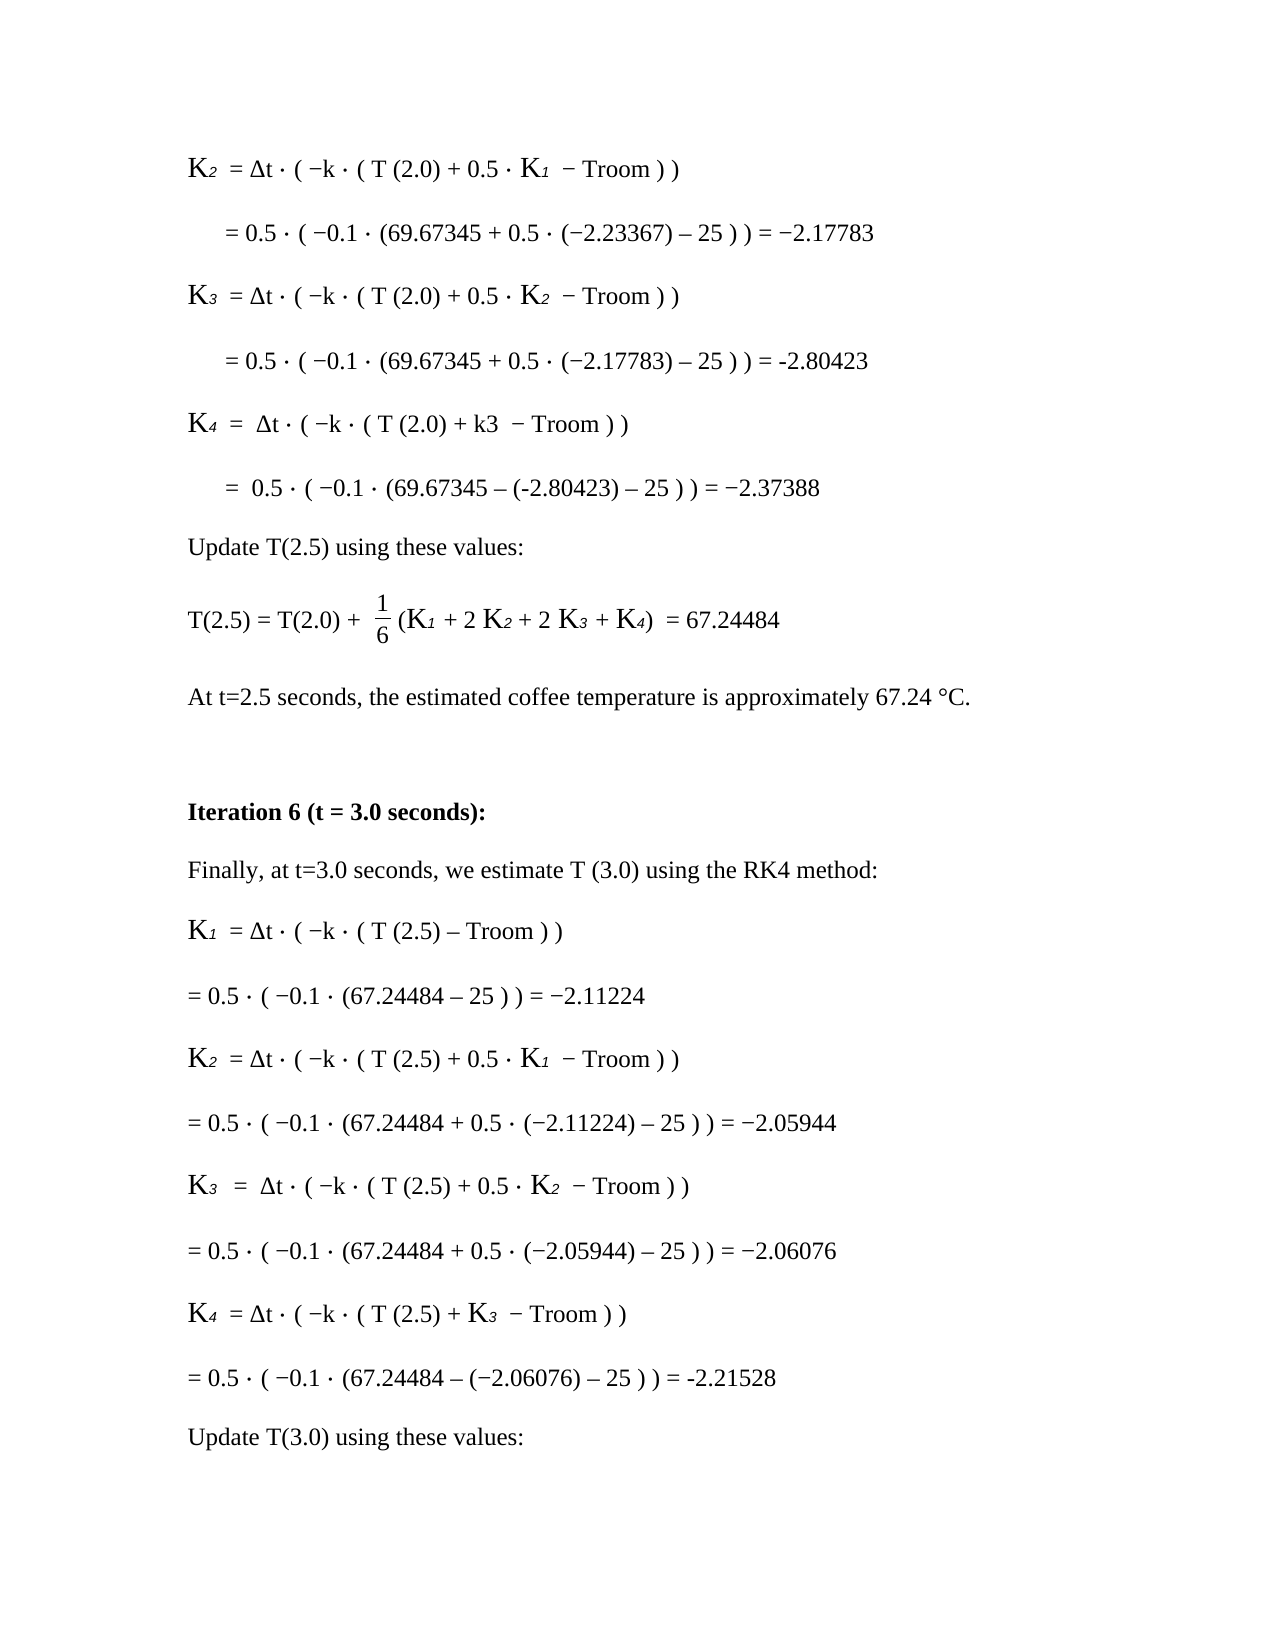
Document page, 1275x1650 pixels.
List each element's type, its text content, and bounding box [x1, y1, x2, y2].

text K4 = Δt ⋅ ( −k ⋅ ( T (2.0) + k3 − Troom ) ) [187, 405, 1125, 438]
text Update T(3.0) using these values: [187, 1422, 1125, 1451]
text At t=2.5 seconds, the estimated coffee temperature is approximately 67.24 °C. [187, 682, 1125, 711]
text K2 = Δt ⋅ ( −k ⋅ ( T (2.5) + 0.5 ⋅ K1 − Troom ) ) [187, 1040, 1125, 1073]
text K4 = Δt ⋅ ( −k ⋅ ( T (2.5) + K3 − Troom ) ) [187, 1295, 1125, 1328]
text = 0.5 ⋅ ( −0.1 ⋅ (69.67345 – (-2.80423) – 25 ) ) = −2.37388 [187, 472, 1125, 502]
text K1 = Δt ⋅ ( −k ⋅ ( T (2.5) – Troom ) ) [187, 912, 1125, 946]
text Update T(2.5) using these values: [187, 532, 1125, 561]
text = 0.5 ⋅ ( −0.1 ⋅ (67.24484 – 25 ) ) = −2.11224 [187, 979, 1125, 1010]
text = 0.5 ⋅ ( −0.1 ⋅ (69.67345 + 0.5 ⋅ (−2.23367) – 25 ) ) = −2.17783 [187, 217, 1125, 247]
text Iteration 6 (t = 3.0 seconds): [187, 797, 1125, 826]
text Finally, at t=3.0 seconds, we estimate T (3.0) using the RK4 method: [187, 855, 1125, 884]
text = 0.5 ⋅ ( −0.1 ⋅ (67.24484 + 0.5 ⋅ (−2.05944) – 25 ) ) = −2.06076 [187, 1234, 1125, 1265]
text = 0.5 ⋅ ( −0.1 ⋅ (69.67345 + 0.5 ⋅ (−2.17783) – 25 ) ) = -2.80423 [187, 344, 1125, 375]
text K3 = Δt ⋅ ( −k ⋅ ( T (2.5) + 0.5 ⋅ K2 − Troom ) ) [187, 1167, 1125, 1201]
text K2 = Δt ⋅ ( −k ⋅ ( T (2.0) + 0.5 ⋅ K1 − Troom ) ) [187, 150, 1125, 183]
text K3 = Δt ⋅ ( −k ⋅ ( T (2.0) + 0.5 ⋅ K2 − Troom ) ) [187, 277, 1125, 311]
text = 0.5 ⋅ ( −0.1 ⋅ (67.24484 + 0.5 ⋅ (−2.11224) – 25 ) ) = −2.05944 [187, 1107, 1125, 1137]
text = 0.5 ⋅ ( −0.1 ⋅ (67.24484 – (−2.06076) – 25 ) ) = -2.21528 [187, 1362, 1125, 1392]
text T(2.5) = T(2.0) + (K1 + 2 K2 + 2 K3 + K4) = 67.24484 [187, 590, 1125, 649]
